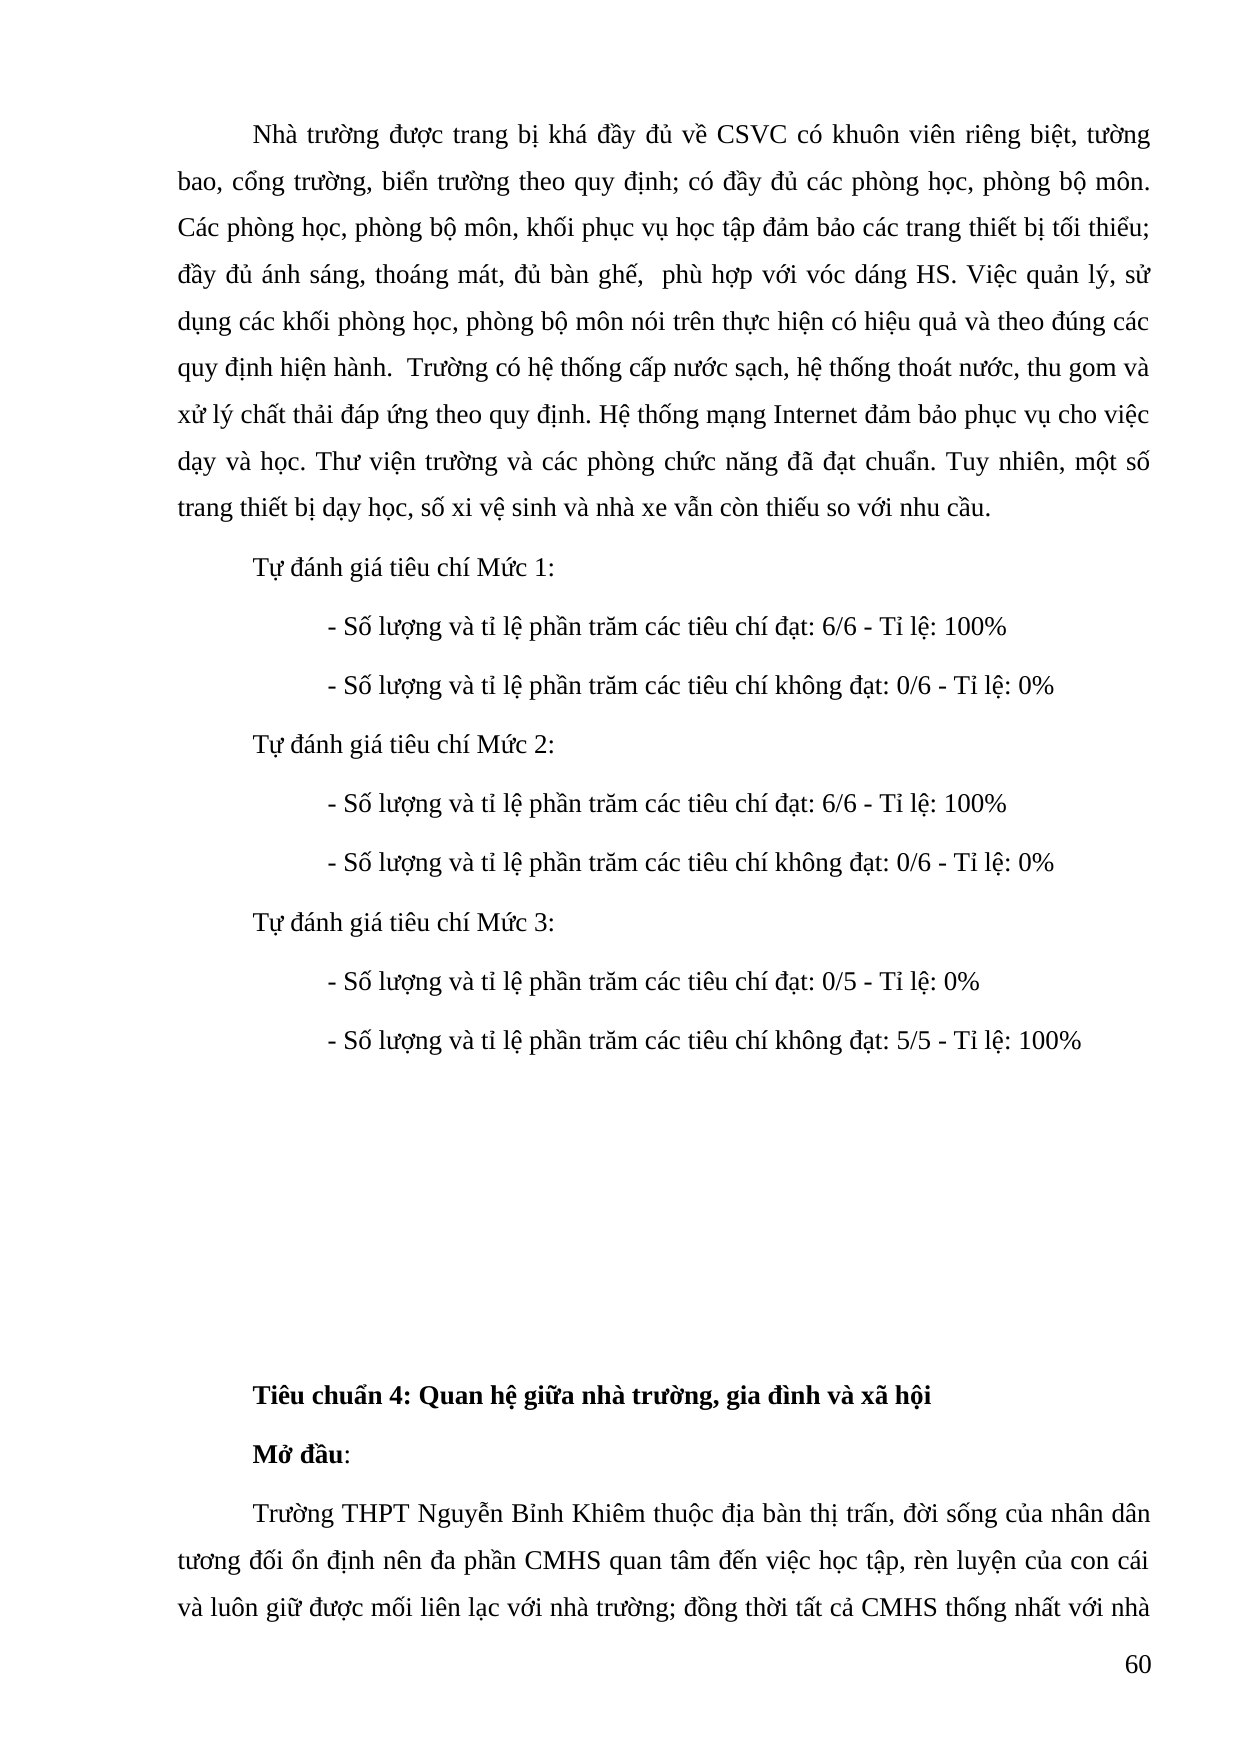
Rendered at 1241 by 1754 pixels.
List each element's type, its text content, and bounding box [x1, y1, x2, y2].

text - Số lượng và tỉ lệ phần trăm các tiêu chí đạt: 0/5 - Tỉ lệ: 0% [177, 965, 1152, 996]
text - Số lượng và tỉ lệ phần trăm các tiêu chí đạt: 6/6 - Tỉ lệ: 100% [177, 610, 1152, 641]
text - Số lượng và tỉ lệ phần trăm các tiêu chí không đạt: 0/6 - Tỉ lệ: 0% [177, 846, 1152, 878]
text - Số lượng và tỉ lệ phần trăm các tiêu chí không đạt: 0/6 - Tỉ lệ: 0% [177, 669, 1152, 700]
text Tự đánh giá tiêu chí Mức 1: [177, 551, 1152, 582]
text - Số lượng và tỉ lệ phần trăm các tiêu chí đạt: 6/6 - Tỉ lệ: 100% [177, 787, 1152, 818]
text Tiêu chuẩn 4: Quan hệ giữa nhà trường, gia đình và xã hội [177, 1379, 1152, 1410]
text - Số lượng và tỉ lệ phần trăm các tiêu chí không đạt: 5/5 - Tỉ lệ: 100% [177, 1024, 1152, 1055]
text Mở đầu: [177, 1438, 1152, 1469]
text Nhà trường được trang bị khá đầy đủ về CSVC có khuôn viên riêng biệt, tường bao, cổng trường, biển trường theo quy định; có đầy đủ các phòng học, phòng bộ môn. Các phòng học, phòng bộ môn, khối phục vụ học tập đảm bảo các trang thiết bị tối thiểu; đầy đủ ánh sáng, thoáng mát, đủ bàn ghế, phù hợp với vóc dáng HS. Việc quản lý, sử dụng các khối phòng học, phòng bộ môn nói trên thực hiện có hiệu quả và theo đúng các quy định hiện hành. Trường có hệ thống cấp nước sạch, hệ thống thoát nước, thu gom và xử lý chất thải đáp ứng theo quy định. Hệ thống mạng Internet đảm bảo phục vụ cho việc dạy và học. Thư viện trường và các phòng chức năng đã đạt chuẩn. Tuy nhiên, một số trang thiết bị dạy học, số xi vệ sinh và nhà xe vẫn còn thiếu so với nhu cầu. [177, 118, 1152, 523]
text Tự đánh giá tiêu chí Mức 2: [177, 728, 1152, 759]
text Tự đánh giá tiêu chí Mức 3: [177, 906, 1152, 937]
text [177, 1497, 1152, 1622]
